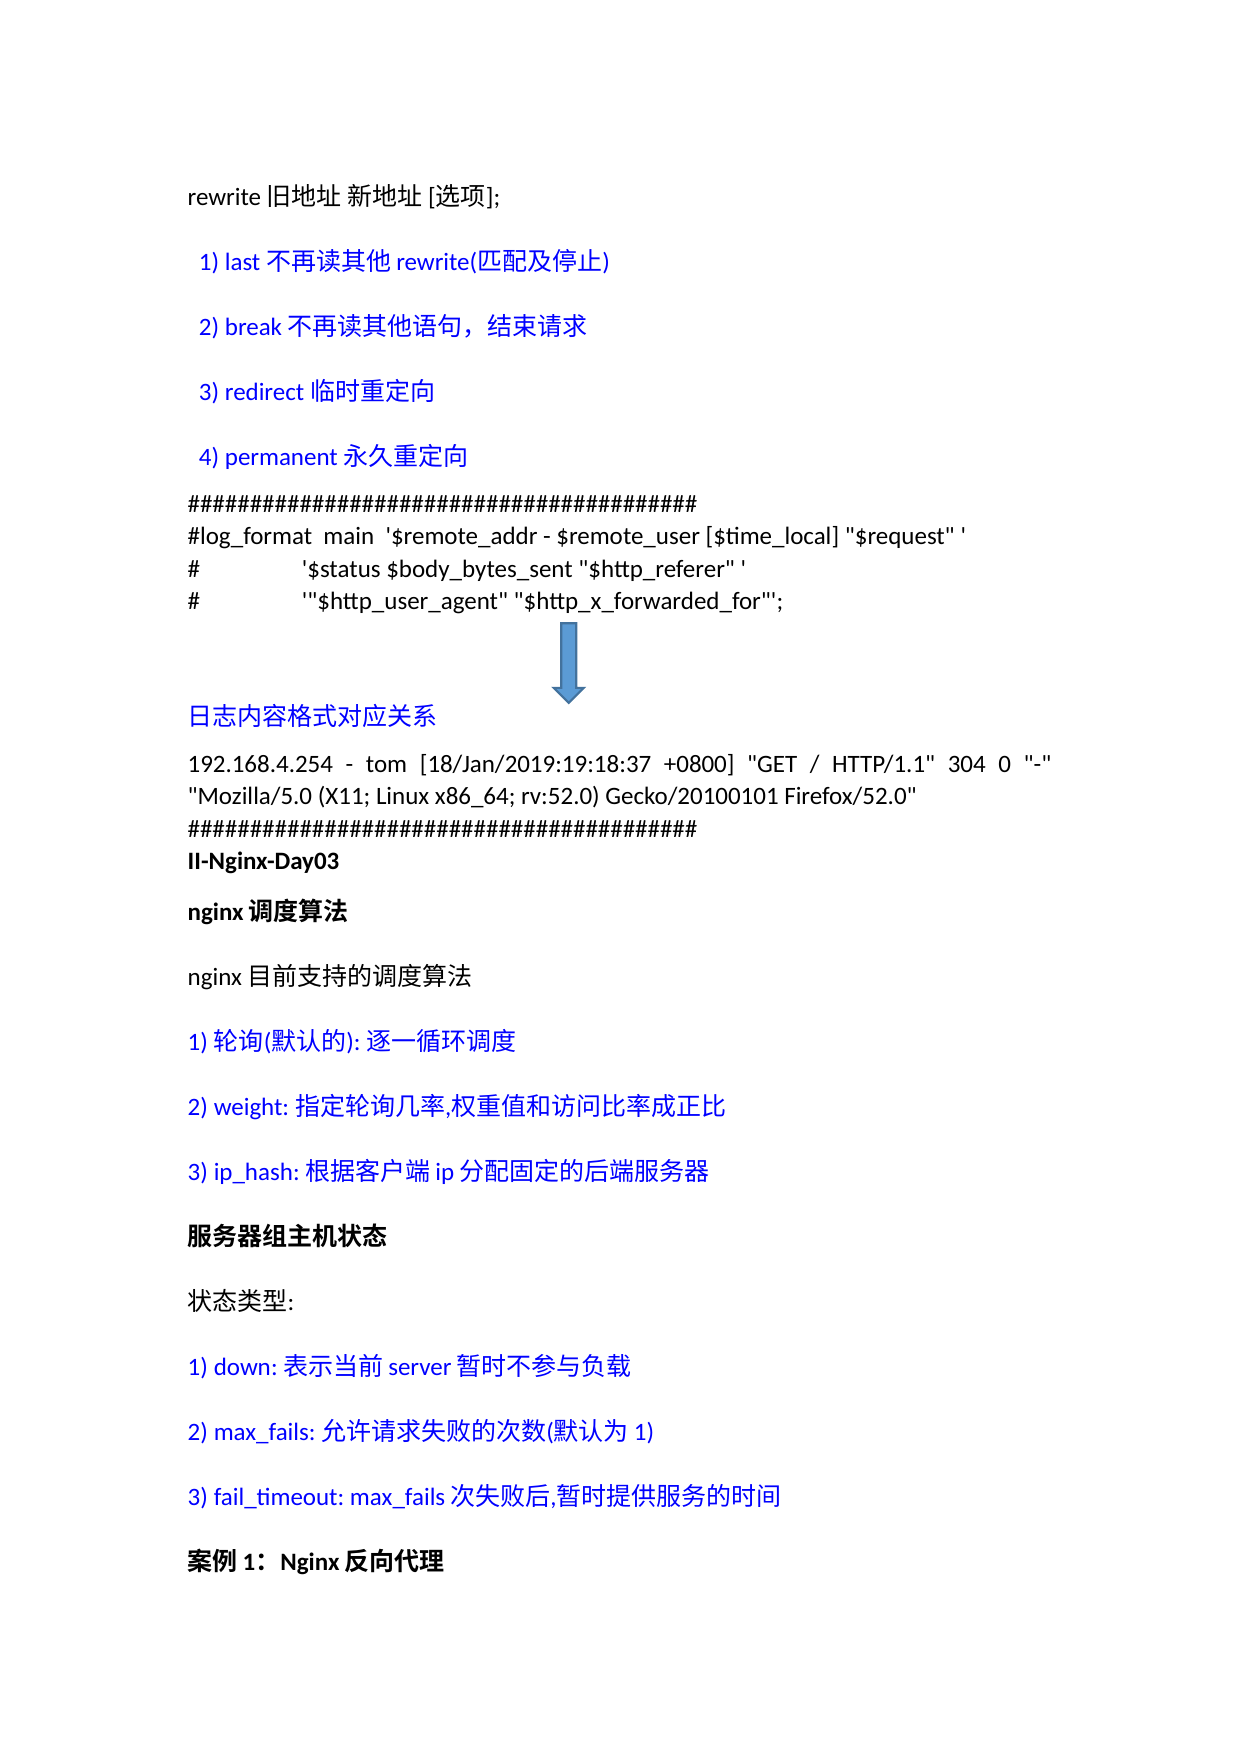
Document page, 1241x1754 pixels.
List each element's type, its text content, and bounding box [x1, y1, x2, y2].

list nginx目前支持的调度算法 [187, 942, 1053, 1007]
text 日志内容格式对应关系 [187, 682, 1053, 747]
list 服务器组主机状态 [187, 1202, 1053, 1267]
text #log_format main '$remote_addr - $remote_user [$time_local] "$request" ' [187, 519, 1053, 552]
list ######################################### [187, 812, 1053, 844]
list down: 表示当前server暂时不参与负载 [187, 1332, 1053, 1397]
list max_fails: 允许请求失败的次数(默认为1) [187, 1397, 1053, 1462]
list 3) redirect 临时重定向 [187, 357, 1053, 422]
list nginx调度算法 [187, 877, 1053, 942]
list 2) break 不再读其他语句，结束请求 [187, 292, 1053, 357]
text II-Nginx-Day03 [187, 844, 1053, 877]
list ######################################### [187, 487, 1053, 519]
list 状态类型: [187, 1267, 1053, 1332]
list weight: 指定轮询几率,权重值和访问比率成正比 [187, 1072, 1053, 1137]
list 案例1：Nginx反向代理 [187, 1527, 1053, 1592]
list 4) permanent 永久重定向 [187, 422, 1053, 487]
list 轮询(默认的): 逐一循环调度 [187, 1007, 1053, 1072]
text # '$status $body_bytes_sent "$http_referer" ' [187, 552, 1053, 584]
list rewrite 旧地址 新地址 [选项]; [187, 162, 1053, 227]
list 1) last 不再读其他rewrite(匹配及停止) [187, 227, 1053, 292]
text 192.168.4.254 - tom [18/Jan/2019:19:18:37 +0800] "GET / HTTP/1.1" 304 0 "-" "Mozilla/5.0 (X11; Linux x86_64; rv:52.0) Gecko/20100101 Firefox/52.0" [187, 747, 1053, 812]
list ip_hash: 根据客户端ip分配固定的后端服务器 [187, 1137, 1053, 1202]
text # '"$http_user_agent" "$http_x_forwarded_for"'; [187, 584, 1053, 617]
list fail_timeout: max_fails次失败后,暂时提供服务的时间 [187, 1462, 1053, 1527]
